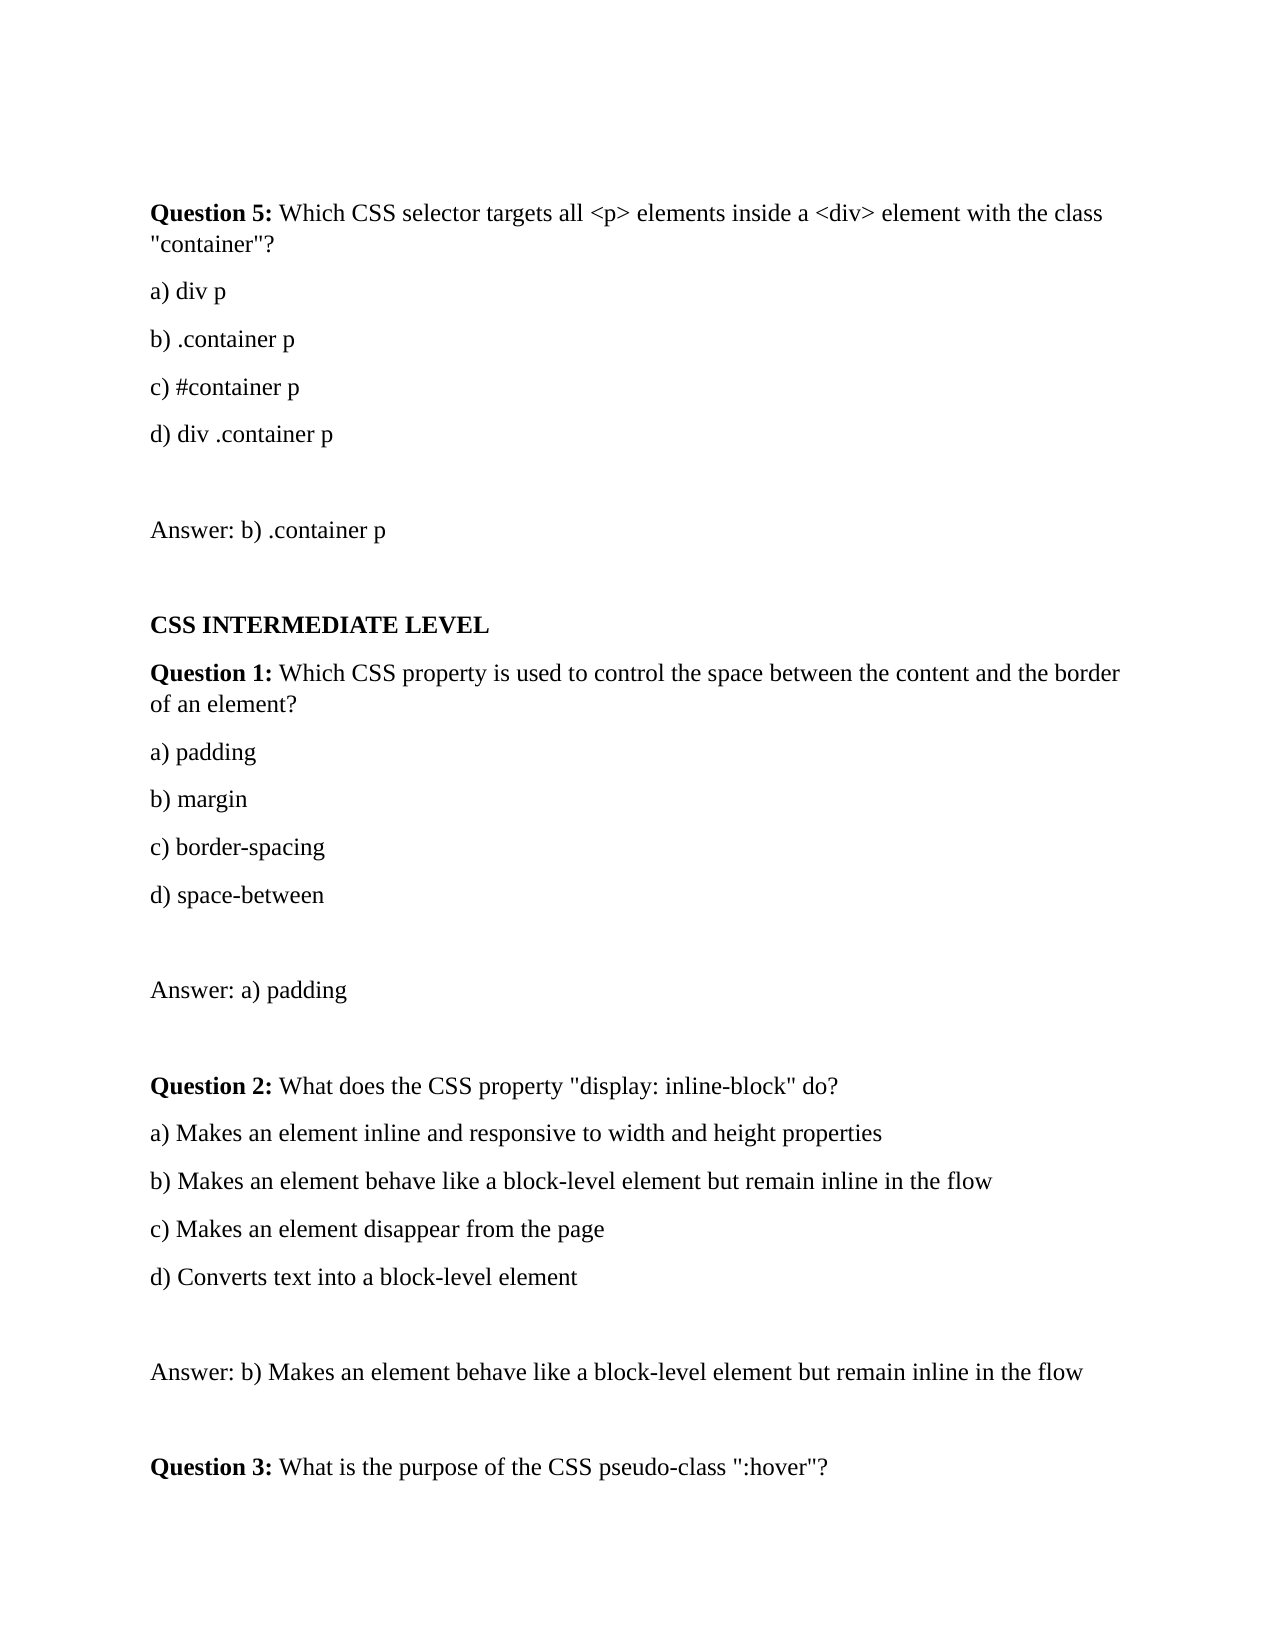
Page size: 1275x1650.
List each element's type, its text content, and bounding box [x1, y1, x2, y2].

text Answer: a) padding [150, 975, 1125, 1004]
text c) border-spacing [150, 832, 1125, 861]
text b) Makes an element behave like a block-level element but remain inline in the flow [150, 1166, 1125, 1195]
text CSS INTERMEDIATE LEVEL [150, 610, 1125, 639]
text a) Makes an element inline and responsive to width and height properties [150, 1118, 1125, 1147]
text Answer: b) .container p [150, 515, 1125, 544]
text Question 1: Which CSS property is used to control the space between the content and the border of an element? [150, 658, 1125, 718]
text d) space-between [150, 880, 1125, 909]
text d) div .container p [150, 419, 1125, 448]
text c) #container p [150, 372, 1125, 401]
text Question 5: Which CSS selector targets all <p> elements inside a <div> element with the class "container"? [150, 198, 1125, 257]
text b) .container p [150, 324, 1125, 353]
text c) Makes an element disappear from the page [150, 1214, 1125, 1243]
text d) Converts text into a block-level element [150, 1262, 1125, 1290]
text Answer: b) Makes an element behave like a block-level element but remain inline in the flow [150, 1357, 1125, 1386]
text Question 2: What does the CSS property "display: inline-block" do? [150, 1071, 1125, 1099]
text a) padding [150, 737, 1125, 766]
text Question 3: What is the purpose of the CSS pseudo-class ":hover"? [150, 1452, 1125, 1481]
text a) div p [150, 276, 1125, 305]
text b) margin [150, 784, 1125, 813]
